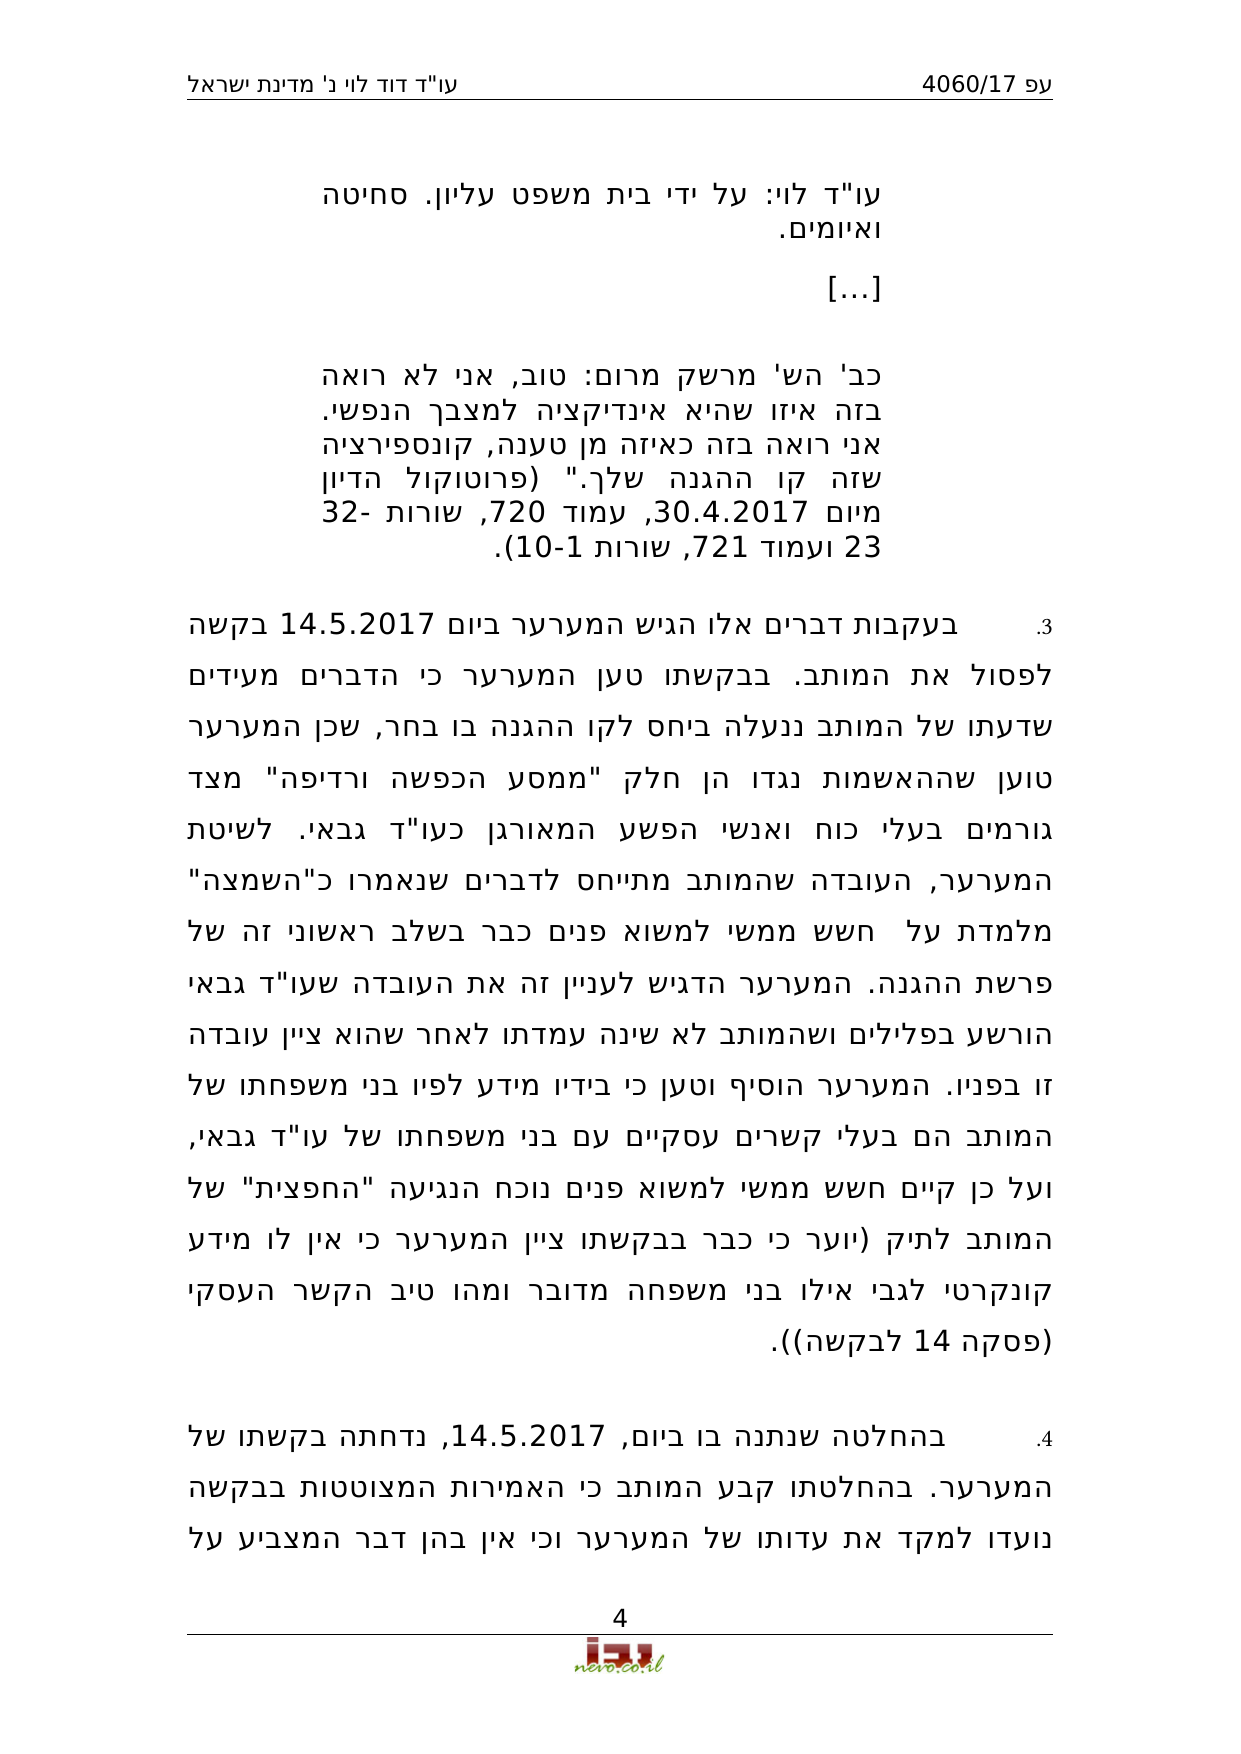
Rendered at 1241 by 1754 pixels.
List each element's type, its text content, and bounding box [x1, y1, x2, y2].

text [187, 1419, 1053, 1556]
text 3. בעקבות דברים אלו הגיש המערער ביום 14.5.2017 בקשה לפסול את המותב. בבקשתו טען המערער כי הדברים מעידים שדעתו של המותב ננעלה ביחס לקו ההגנה בו בחר, שכן המערער טוען שההאשמות נגדו הן חלק "ממסע הכפשה ורדיפה" מצד גורמים בעלי כוח ואנשי הפשע המאורגן כעו"ד גבאי. לשיטת המערער, העובדה שהמותב מתייחס לדברים שנאמרו כ"השמצה" מלמדת על חשש ממשי למשוא פנים כבר בשלב ראשוני זה של פרשת ההגנה. המערער הדגיש לעניין זה את העובדה שעו"ד גבאי הורשע בפלילים ושהמותב לא שינה עמדתו לאחר שהוא ציין עובדה זו בפניו. המערער הוסיף וטען כי בידיו מידע לפיו בני משפחתו של המותב הם בעלי קשרים עסקיים עם בני משפחתו של עו"ד גבאי, ועל כן קיים חשש ממשי למשוא פנים נוכח הנגיעה "החפצית" של המותב לתיק (יוער כי כבר בבקשתו ציין המערער כי אין לו מידע קונקרטי לגבי אילו בני משפחה מדובר ומהו טיב הקשר העסקי (פסקה 14 לבקשה)). [187, 607, 1053, 1359]
text כב' הש' מרשק מרום: טוב, אני לא רואה בזה איזו שהיא אינדיקציה למצבך הנפשי. אני רואה בזה כאיזה מן טענה, קונספירציה שזה קו ההגנה שלך." (פרוטוקול הדיון מיום 30.4.2017, עמוד 720, שורות 32-23 ועמוד 721, שורות 10-1). [321, 358, 882, 564]
picture [574, 1637, 666, 1674]
text עו"ד לוי: על ידי בית משפט עליון. סחיטה ואיומים. [321, 177, 882, 245]
text [...] [321, 272, 882, 306]
